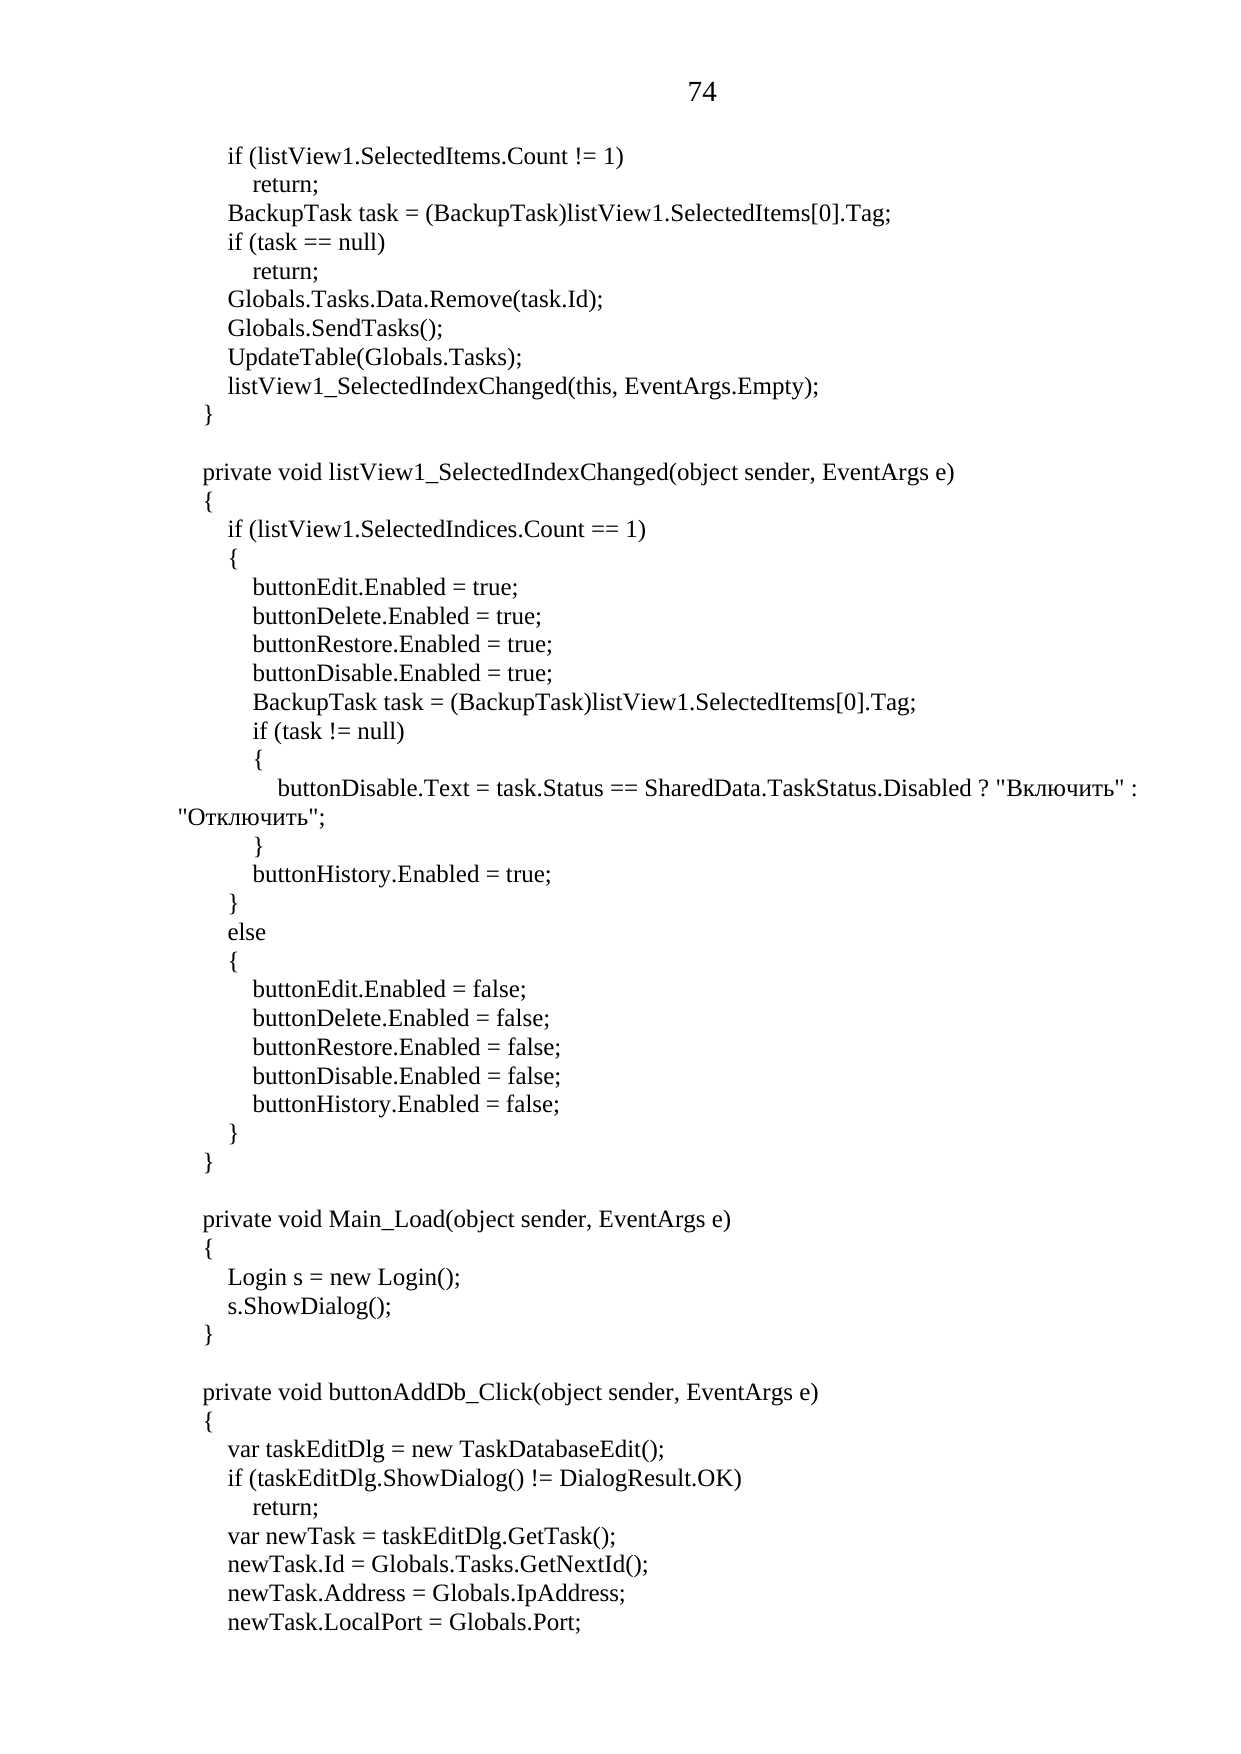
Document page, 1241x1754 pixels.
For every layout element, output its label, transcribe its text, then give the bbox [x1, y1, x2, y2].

text private void listView1_SelectedIndexChanged(object sender, EventArgs e) [177, 457, 1152, 486]
text } [177, 1147, 1152, 1176]
text } [177, 831, 1152, 859]
text listView1_SelectedIndexChanged(this, EventArgs.Empty); [177, 371, 1152, 399]
text buttonHistory.Enabled = true; [177, 859, 1152, 888]
text var newTask = taskEditDlg.GetTask(); [177, 1521, 1152, 1549]
text return; [177, 1492, 1152, 1521]
text } [177, 1118, 1152, 1147]
text newTask.Id = Globals.Tasks.GetNextId(); [177, 1549, 1152, 1578]
text buttonDisable.Text = task.Status == SharedData.TaskStatus.Disabled ? "Включить" : "Отключить"; [177, 773, 1152, 831]
text BackupTask task = (BackupTask)listView1.SelectedItems[0].Tag; [177, 198, 1152, 227]
text newTask.Address = Globals.IpAddress; [177, 1578, 1152, 1607]
text { [177, 744, 1152, 773]
text var taskEditDlg = new TaskDatabaseEdit(); [177, 1434, 1152, 1463]
text return; [177, 169, 1152, 198]
text if (task == null) [177, 227, 1152, 256]
text } [177, 888, 1152, 917]
text { [177, 946, 1152, 974]
text buttonDelete.Enabled = true; [177, 601, 1152, 629]
text if (listView1.SelectedIndices.Count == 1) [177, 514, 1152, 543]
text Globals.SendTasks(); [177, 313, 1152, 342]
text newTask.LocalPort = Globals.Port; [177, 1607, 1152, 1636]
text } [177, 399, 1152, 428]
text Globals.Tasks.Data.Remove(task.Id); [177, 284, 1152, 313]
text { [177, 1233, 1152, 1262]
text UpdateTable(Globals.Tasks); [177, 342, 1152, 371]
text Login s = new Login(); [177, 1262, 1152, 1291]
text buttonHistory.Enabled = false; [177, 1089, 1152, 1118]
text buttonDisable.Enabled = false; [177, 1061, 1152, 1089]
text buttonRestore.Enabled = true; [177, 629, 1152, 658]
text buttonDelete.Enabled = false; [177, 1003, 1152, 1032]
text buttonDisable.Enabled = true; [177, 658, 1152, 687]
text { [177, 543, 1152, 572]
text if (task != null) [177, 716, 1152, 744]
text buttonRestore.Enabled = false; [177, 1032, 1152, 1061]
text BackupTask task = (BackupTask)listView1.SelectedItems[0].Tag; [177, 687, 1152, 716]
text { [177, 1406, 1152, 1434]
text if (listView1.SelectedItems.Count != 1) [177, 141, 1152, 169]
text return; [177, 256, 1152, 284]
text buttonEdit.Enabled = true; [177, 572, 1152, 601]
text private void Main_Load(object sender, EventArgs e) [177, 1204, 1152, 1233]
text s.ShowDialog(); [177, 1291, 1152, 1319]
text if (taskEditDlg.ShowDialog() != DialogResult.OK) [177, 1463, 1152, 1492]
text buttonEdit.Enabled = false; [177, 974, 1152, 1003]
text } [177, 1319, 1152, 1348]
text { [177, 486, 1152, 514]
text private void buttonAddDb_Click(object sender, EventArgs e) [177, 1377, 1152, 1406]
text else [177, 917, 1152, 946]
